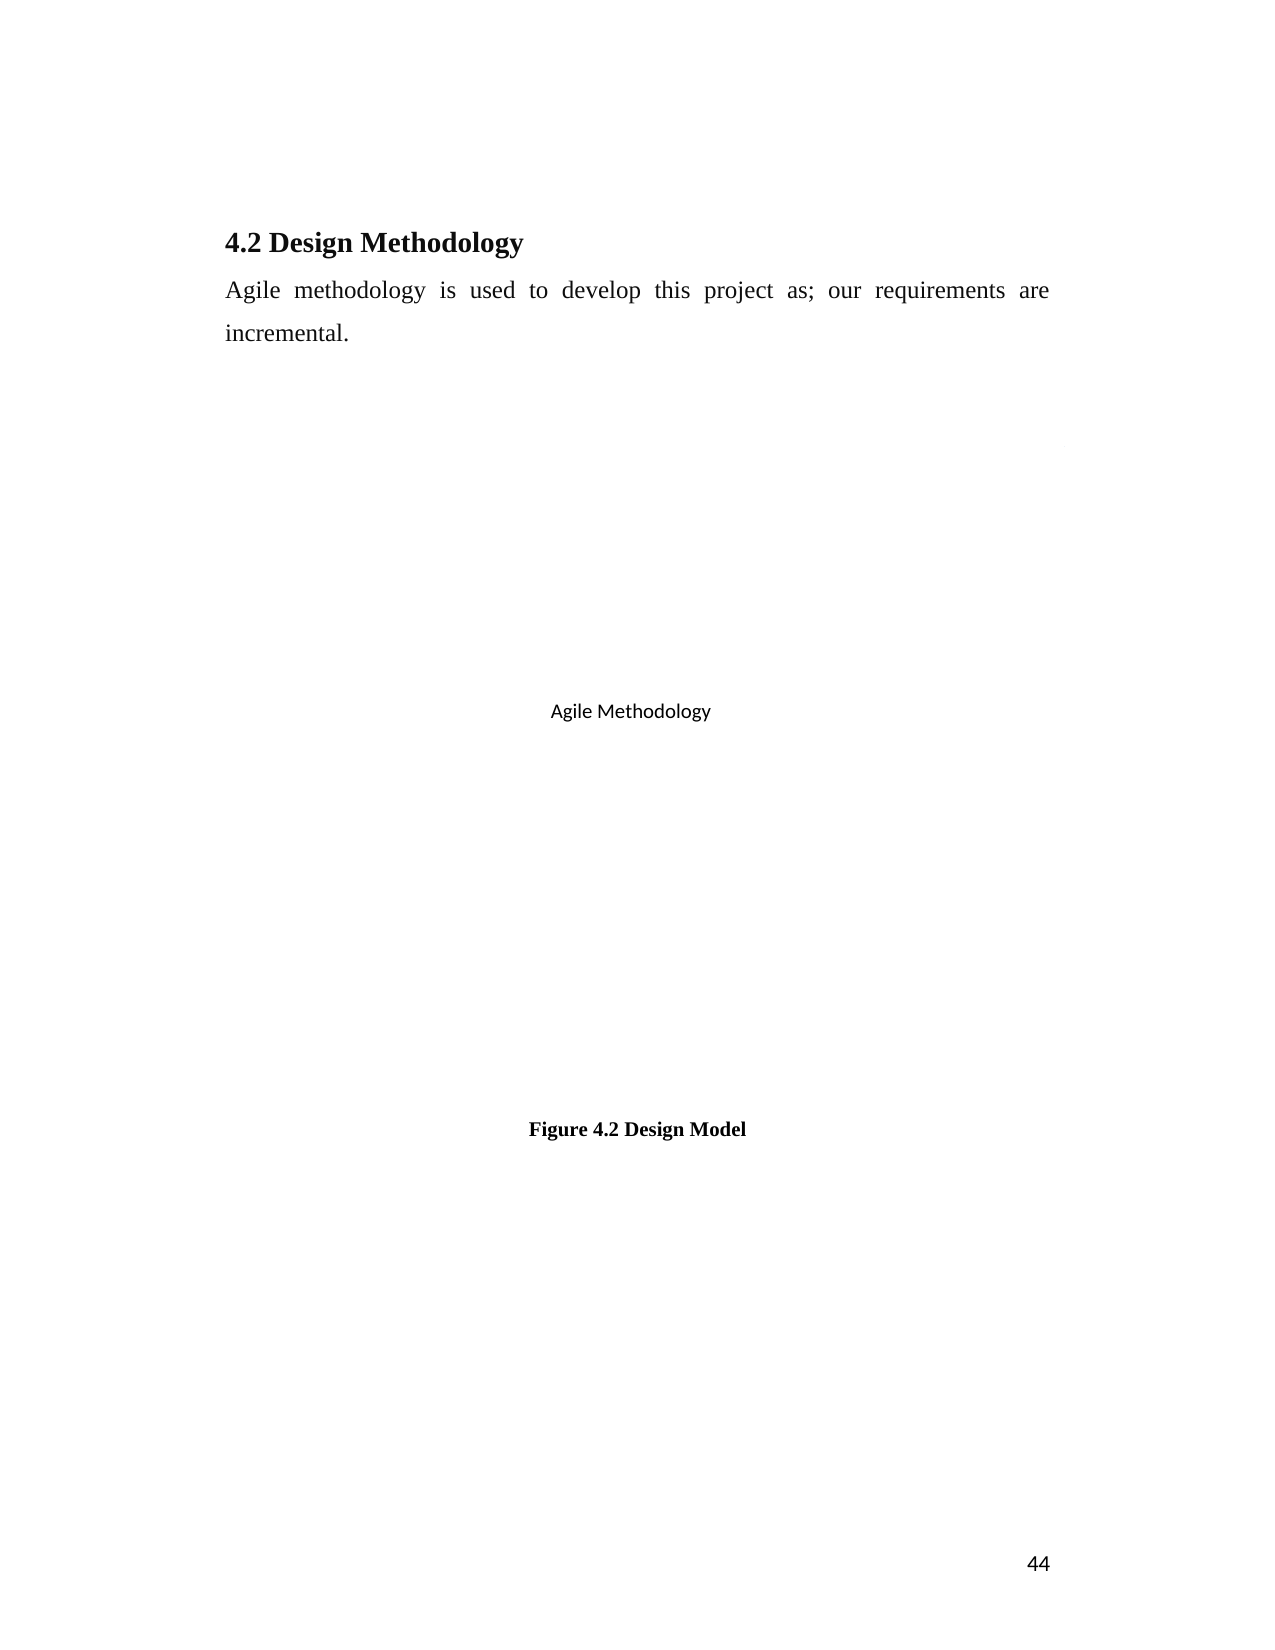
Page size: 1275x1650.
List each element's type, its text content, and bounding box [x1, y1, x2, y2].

text Agile methodology is used to develop this project as; our requirements are incremental. [225, 275, 1050, 347]
subtitle Figure 4.2 Design Model [225, 1117, 1050, 1141]
subtitle 4.2 Design Methodology [225, 225, 1050, 258]
